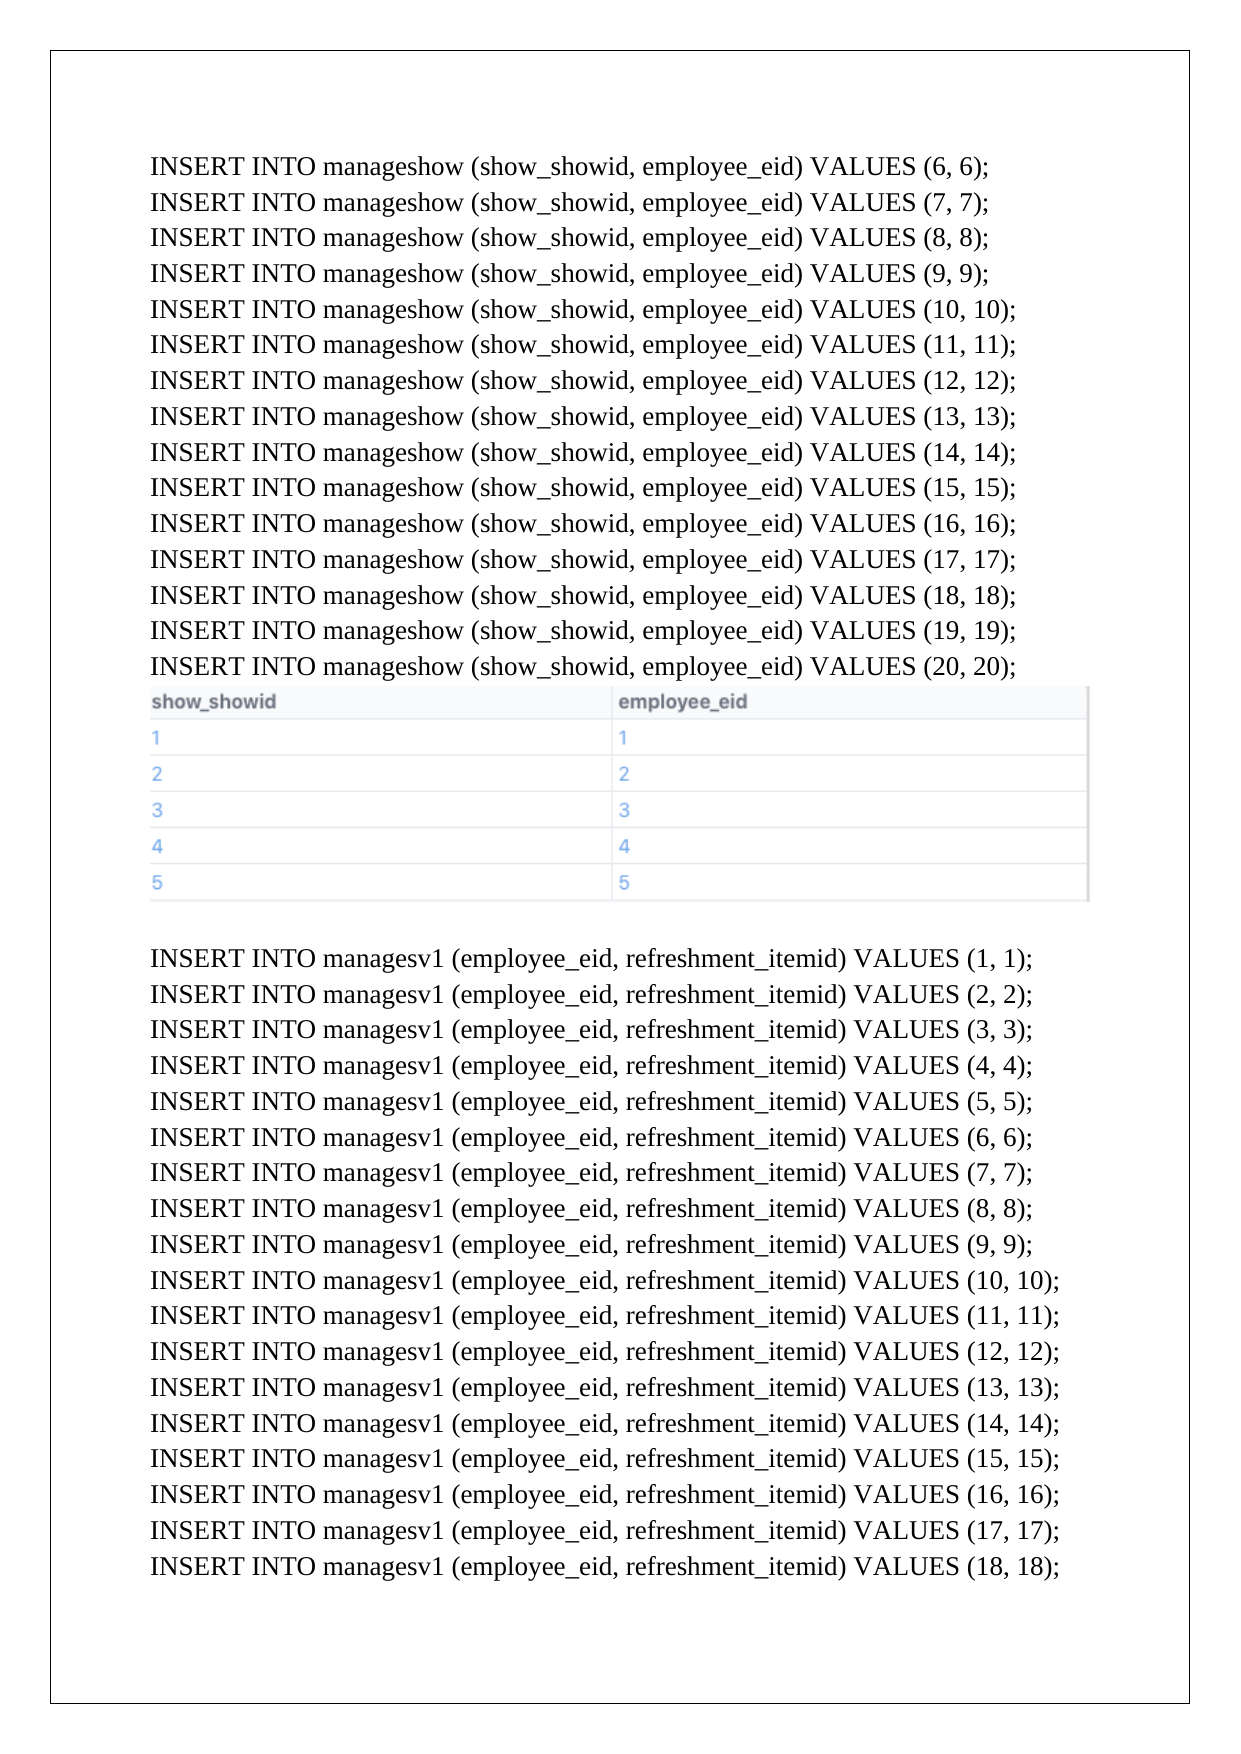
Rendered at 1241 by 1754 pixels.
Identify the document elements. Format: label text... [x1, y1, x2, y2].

text INSERT INTO managesv1 (employee_eid, refreshment_itemid) VALUES (11, 11); [150, 1299, 1090, 1331]
text INSERT INTO managesv1 (employee_eid, refreshment_itemid) VALUES (6, 6); [150, 1121, 1090, 1152]
text INSERT INTO managesv1 (employee_eid, refreshment_itemid) VALUES (5, 5); [150, 1085, 1090, 1116]
text INSERT INTO manageshow (show_showid, employee_eid) VALUES (8, 8); [150, 221, 1090, 253]
text INSERT INTO manageshow (show_showid, employee_eid) VALUES (11, 11); [150, 329, 1090, 360]
text INSERT INTO manageshow (show_showid, employee_eid) VALUES (7, 7); [150, 186, 1090, 217]
text INSERT INTO manageshow (show_showid, employee_eid) VALUES (15, 15); [150, 472, 1090, 503]
text INSERT INTO manageshow (show_showid, employee_eid) VALUES (19, 19); [150, 614, 1090, 646]
text INSERT INTO manageshow (show_showid, employee_eid) VALUES (12, 12); [150, 364, 1090, 396]
picture [150, 686, 1091, 902]
text INSERT INTO manageshow (show_showid, employee_eid) VALUES (20, 20); [150, 650, 1090, 681]
text INSERT INTO managesv1 (employee_eid, refreshment_itemid) VALUES (17, 17); [150, 1514, 1090, 1545]
text INSERT INTO managesv1 (employee_eid, refreshment_itemid) VALUES (8, 8); [150, 1192, 1090, 1223]
text INSERT INTO manageshow (show_showid, employee_eid) VALUES (18, 18); [150, 579, 1090, 610]
text INSERT INTO managesv1 (employee_eid, refreshment_itemid) VALUES (15, 15); [150, 1442, 1090, 1473]
text INSERT INTO manageshow (show_showid, employee_eid) VALUES (9, 9); [150, 257, 1090, 288]
text INSERT INTO managesv1 (employee_eid, refreshment_itemid) VALUES (3, 3); [150, 1014, 1090, 1045]
text INSERT INTO managesv1 (employee_eid, refreshment_itemid) VALUES (7, 7); [150, 1157, 1090, 1188]
text INSERT INTO managesv1 (employee_eid, refreshment_itemid) VALUES (9, 9); [150, 1228, 1090, 1259]
text INSERT INTO managesv1 (employee_eid, refreshment_itemid) VALUES (12, 12); [150, 1335, 1090, 1366]
text INSERT INTO managesv1 (employee_eid, refreshment_itemid) VALUES (18, 18); [150, 1549, 1090, 1581]
text INSERT INTO managesv1 (employee_eid, refreshment_itemid) VALUES (14, 14); [150, 1407, 1090, 1438]
text INSERT INTO manageshow (show_showid, employee_eid) VALUES (14, 14); [150, 436, 1090, 467]
text INSERT INTO manageshow (show_showid, employee_eid) VALUES (16, 16); [150, 507, 1090, 538]
text INSERT INTO manageshow (show_showid, employee_eid) VALUES (10, 10); [150, 293, 1090, 324]
text INSERT INTO managesv1 (employee_eid, refreshment_itemid) VALUES (1, 1); [150, 942, 1090, 973]
text INSERT INTO manageshow (show_showid, employee_eid) VALUES (17, 17); [150, 543, 1090, 574]
text INSERT INTO managesv1 (employee_eid, refreshment_itemid) VALUES (4, 4); [150, 1049, 1090, 1081]
text INSERT INTO managesv1 (employee_eid, refreshment_itemid) VALUES (10, 10); [150, 1264, 1090, 1295]
text INSERT INTO managesv1 (employee_eid, refreshment_itemid) VALUES (16, 16); [150, 1478, 1090, 1509]
text INSERT INTO managesv1 (employee_eid, refreshment_itemid) VALUES (2, 2); [150, 978, 1090, 1009]
text INSERT INTO manageshow (show_showid, employee_eid) VALUES (6, 6); [150, 150, 1090, 181]
text INSERT INTO manageshow (show_showid, employee_eid) VALUES (13, 13); [150, 400, 1090, 431]
text INSERT INTO managesv1 (employee_eid, refreshment_itemid) VALUES (13, 13); [150, 1371, 1090, 1402]
